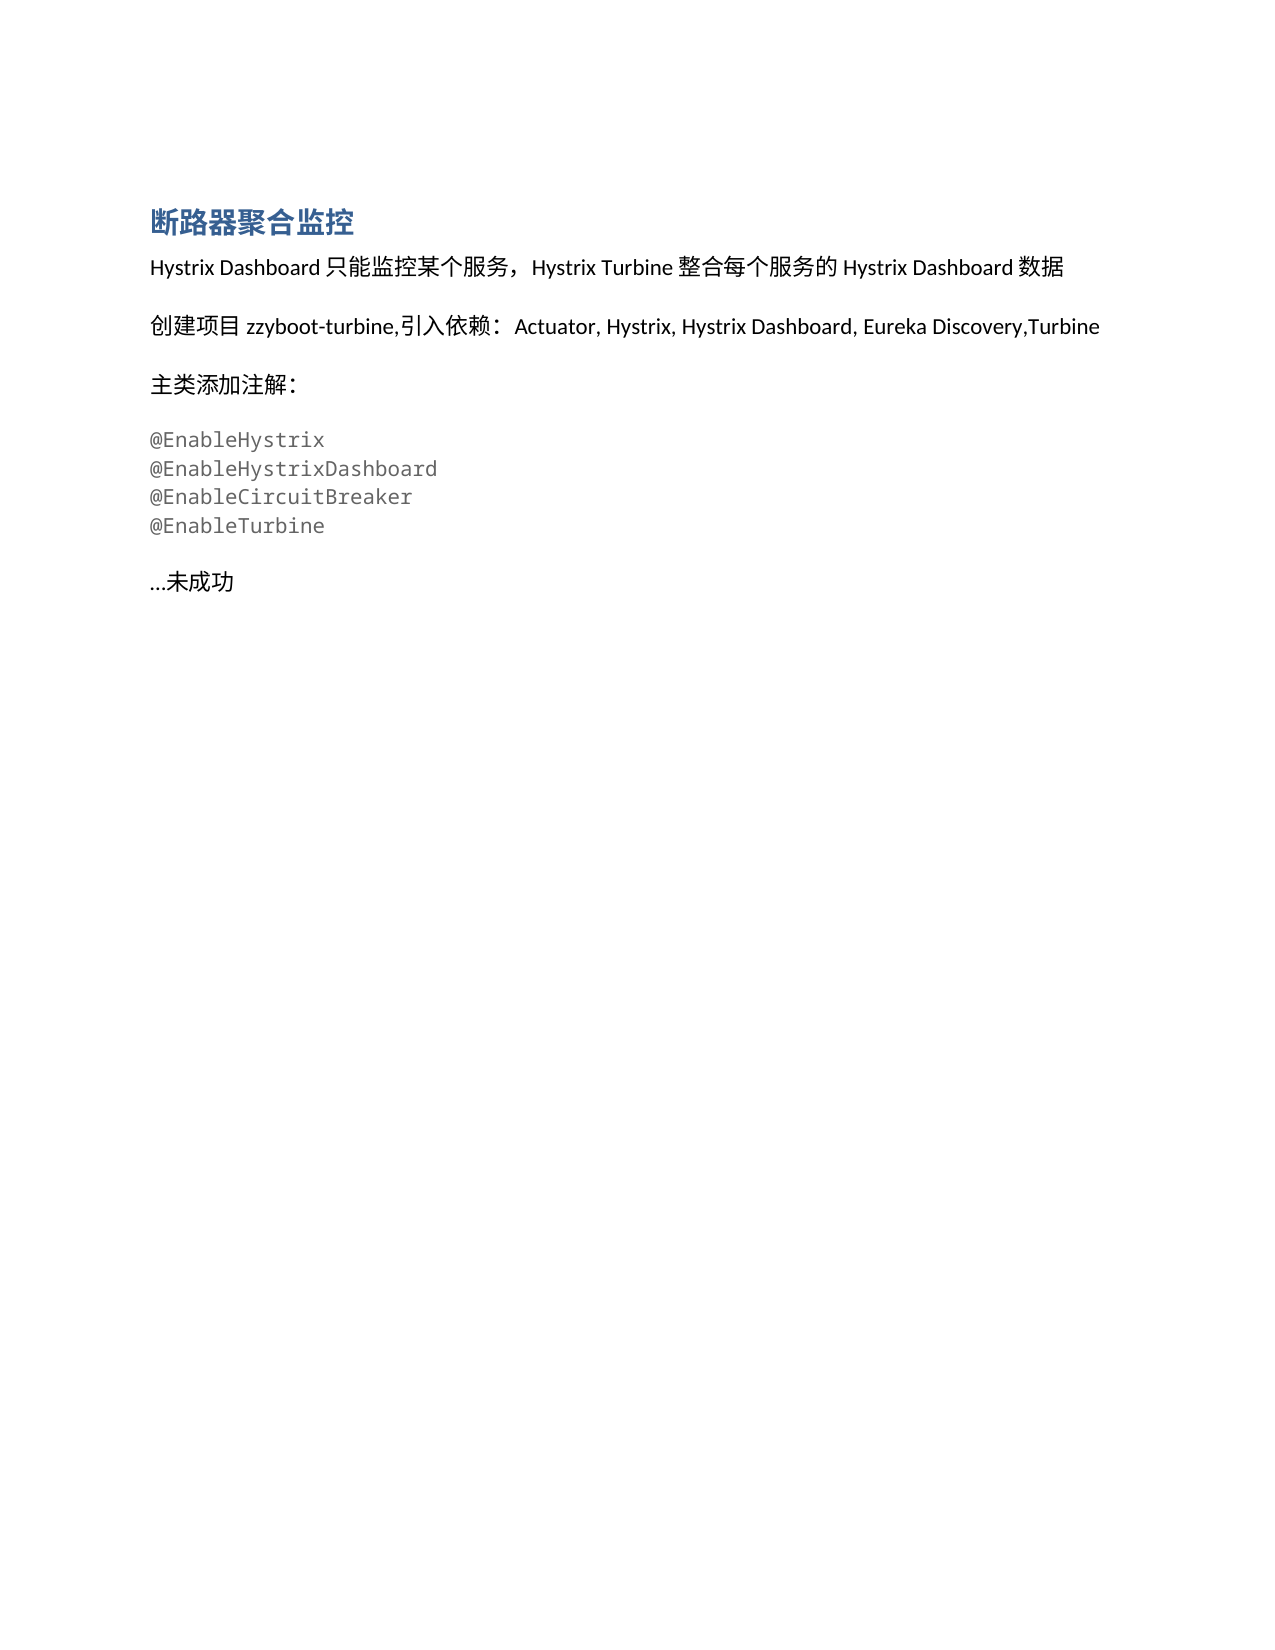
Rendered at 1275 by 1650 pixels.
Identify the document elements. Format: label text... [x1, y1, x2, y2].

text …未成功 [150, 564, 1125, 597]
text @EnableTurbine [150, 511, 1125, 539]
text Hystrix Dashboard只能监控某个服务，Hystrix Turbine整合每个服务的Hystrix Dashboard数据 [150, 248, 1125, 282]
text @EnableCircuitBreaker [150, 482, 1125, 511]
subtitle 断路器聚合监控 [150, 200, 1125, 242]
text 创建项目zzyboot-turbine,引入依赖：Actuator, Hystrix, Hystrix Dashboard, Eureka Discovery,Turbine [150, 307, 1125, 341]
text @EnableHystrix [150, 425, 1125, 454]
text 主类添加注解： [150, 366, 1125, 400]
text @EnableHystrixDashboard [150, 454, 1125, 482]
